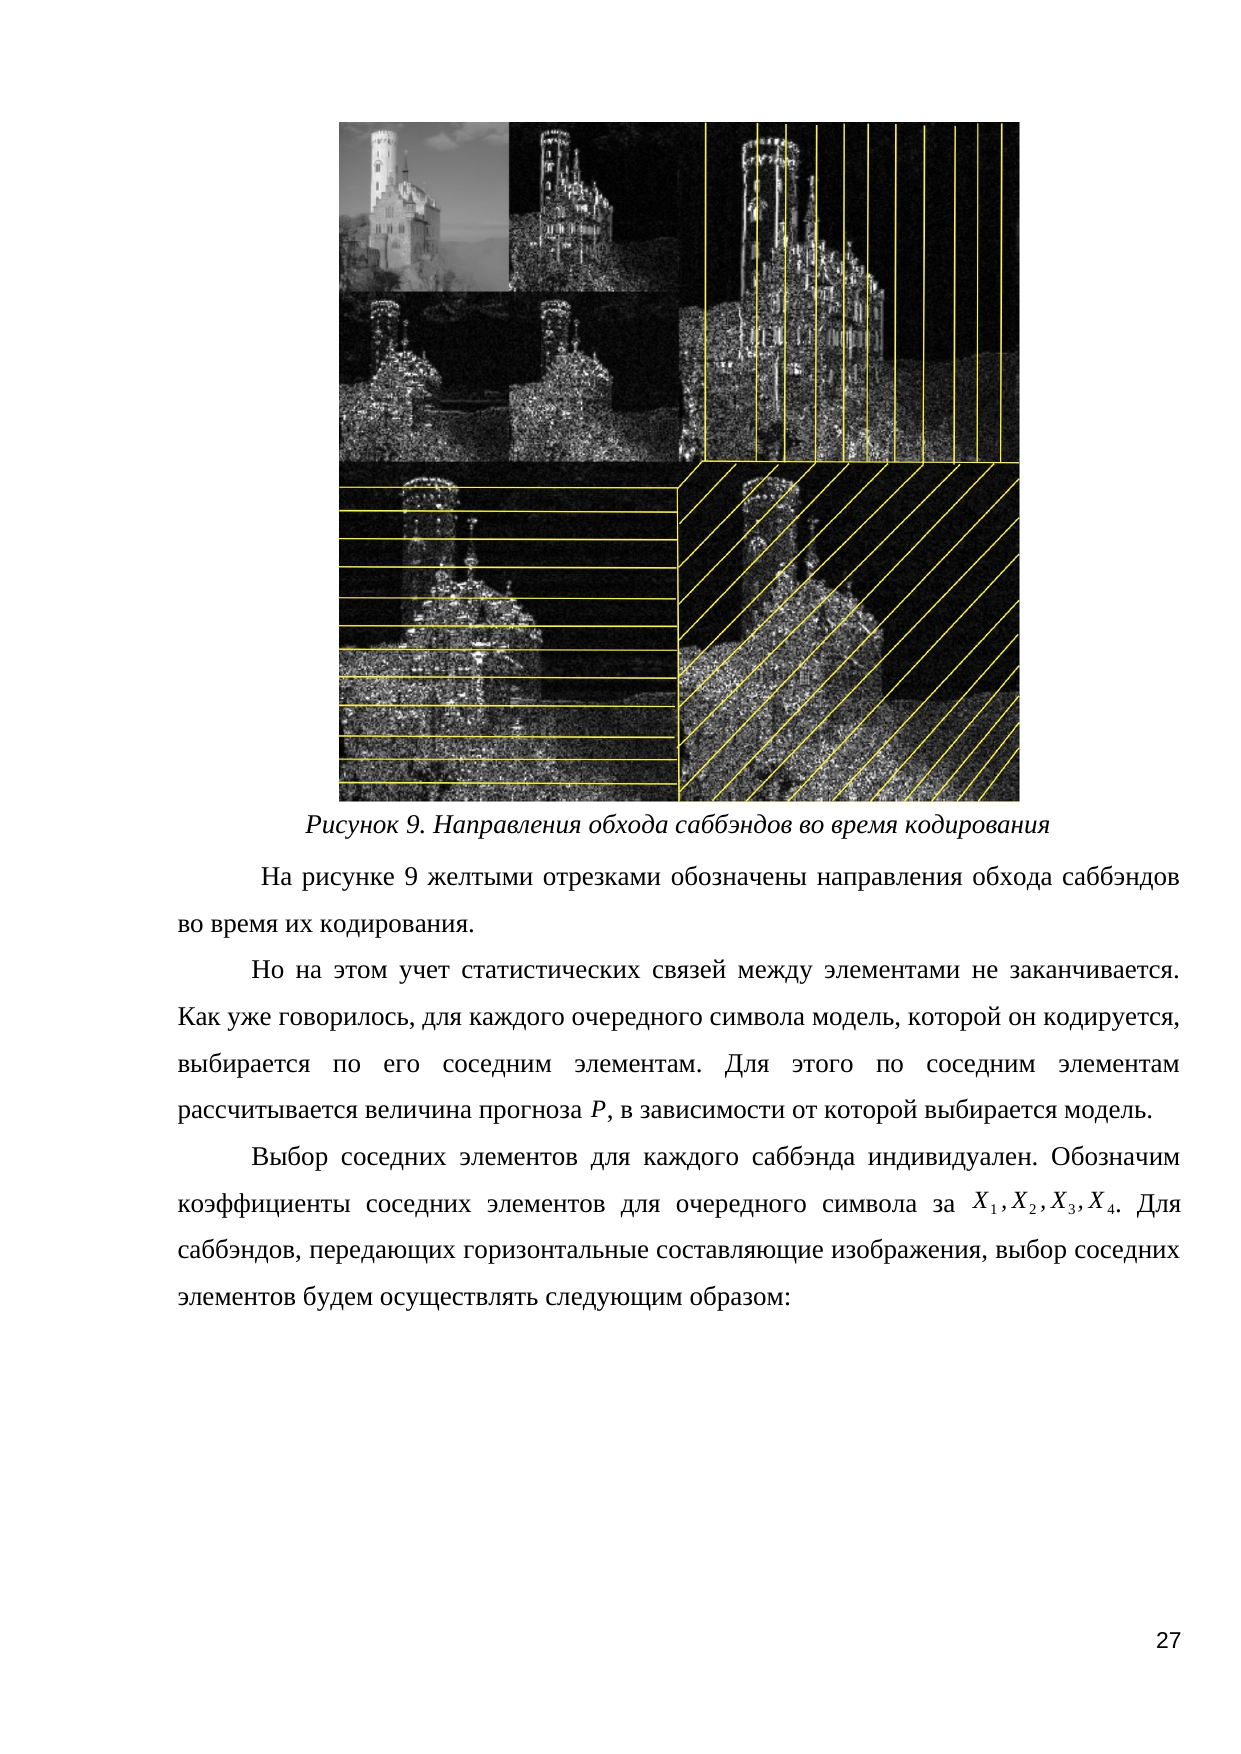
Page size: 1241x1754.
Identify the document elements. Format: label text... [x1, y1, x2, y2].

text Но на этом учет статистических связей между элементами не заканчивается. Как уже говорилось, для каждого очередного символа модель, которой он кодируется, выбирается по его соседним элементам. Для этого по соседним элементам рассчитывается величина прогноза , в зависимости от которой выбирается модель. [177, 953, 1181, 1124]
text На рисунке 9 желтыми отрезками обозначены направления обхода саббэндов во время их кодирования. [177, 860, 1181, 938]
picture [338, 118, 1020, 805]
text Выбор соседних элементов для каждого саббэнда индивидуален. Обозначим коэффициенты соседних элементов для очередного символа за . Для саббэндов, передающих горизонтальные составляющие изображения, выбор соседних элементов будем осуществлять следующим образом: [177, 1140, 1181, 1311]
text Рисунок 9. Направления обхода саббэндов во время кодирования [177, 808, 1181, 839]
